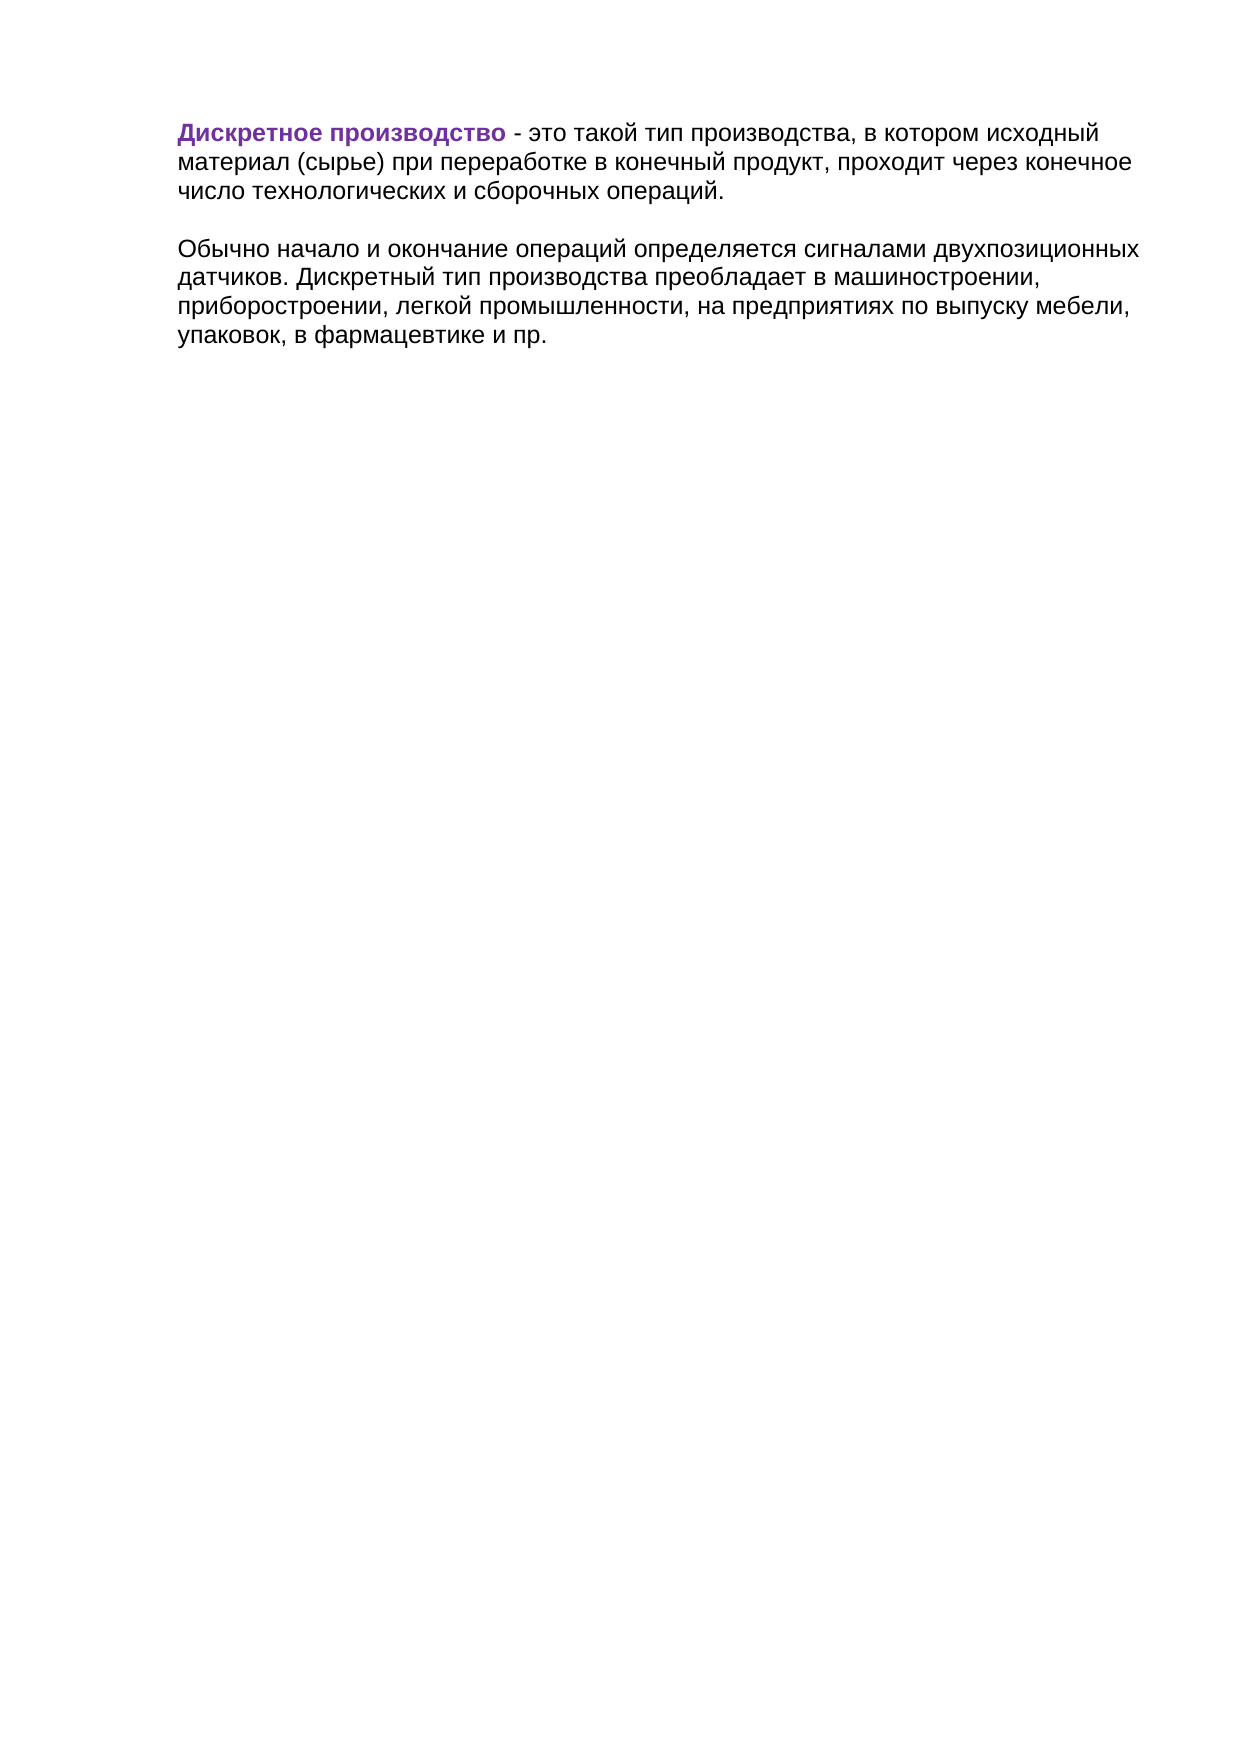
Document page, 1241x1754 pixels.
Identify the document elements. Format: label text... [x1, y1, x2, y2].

text Дискретное производство - это такой тип производства, в котором исходный материал (сырье) при переработке в конечный продукт, проходит через конечное число технологических и сборочных операций. [177, 118, 1152, 204]
text Обычно начало и окончание операций определяется сигналами двухпозиционных датчиков. Дискретный тип производства преобладает в машиностроении, приборостроении, легкой промышленности, на предприятиях по выпуску мебели, упаковок, в фармацевтике и пр. [177, 233, 1152, 348]
